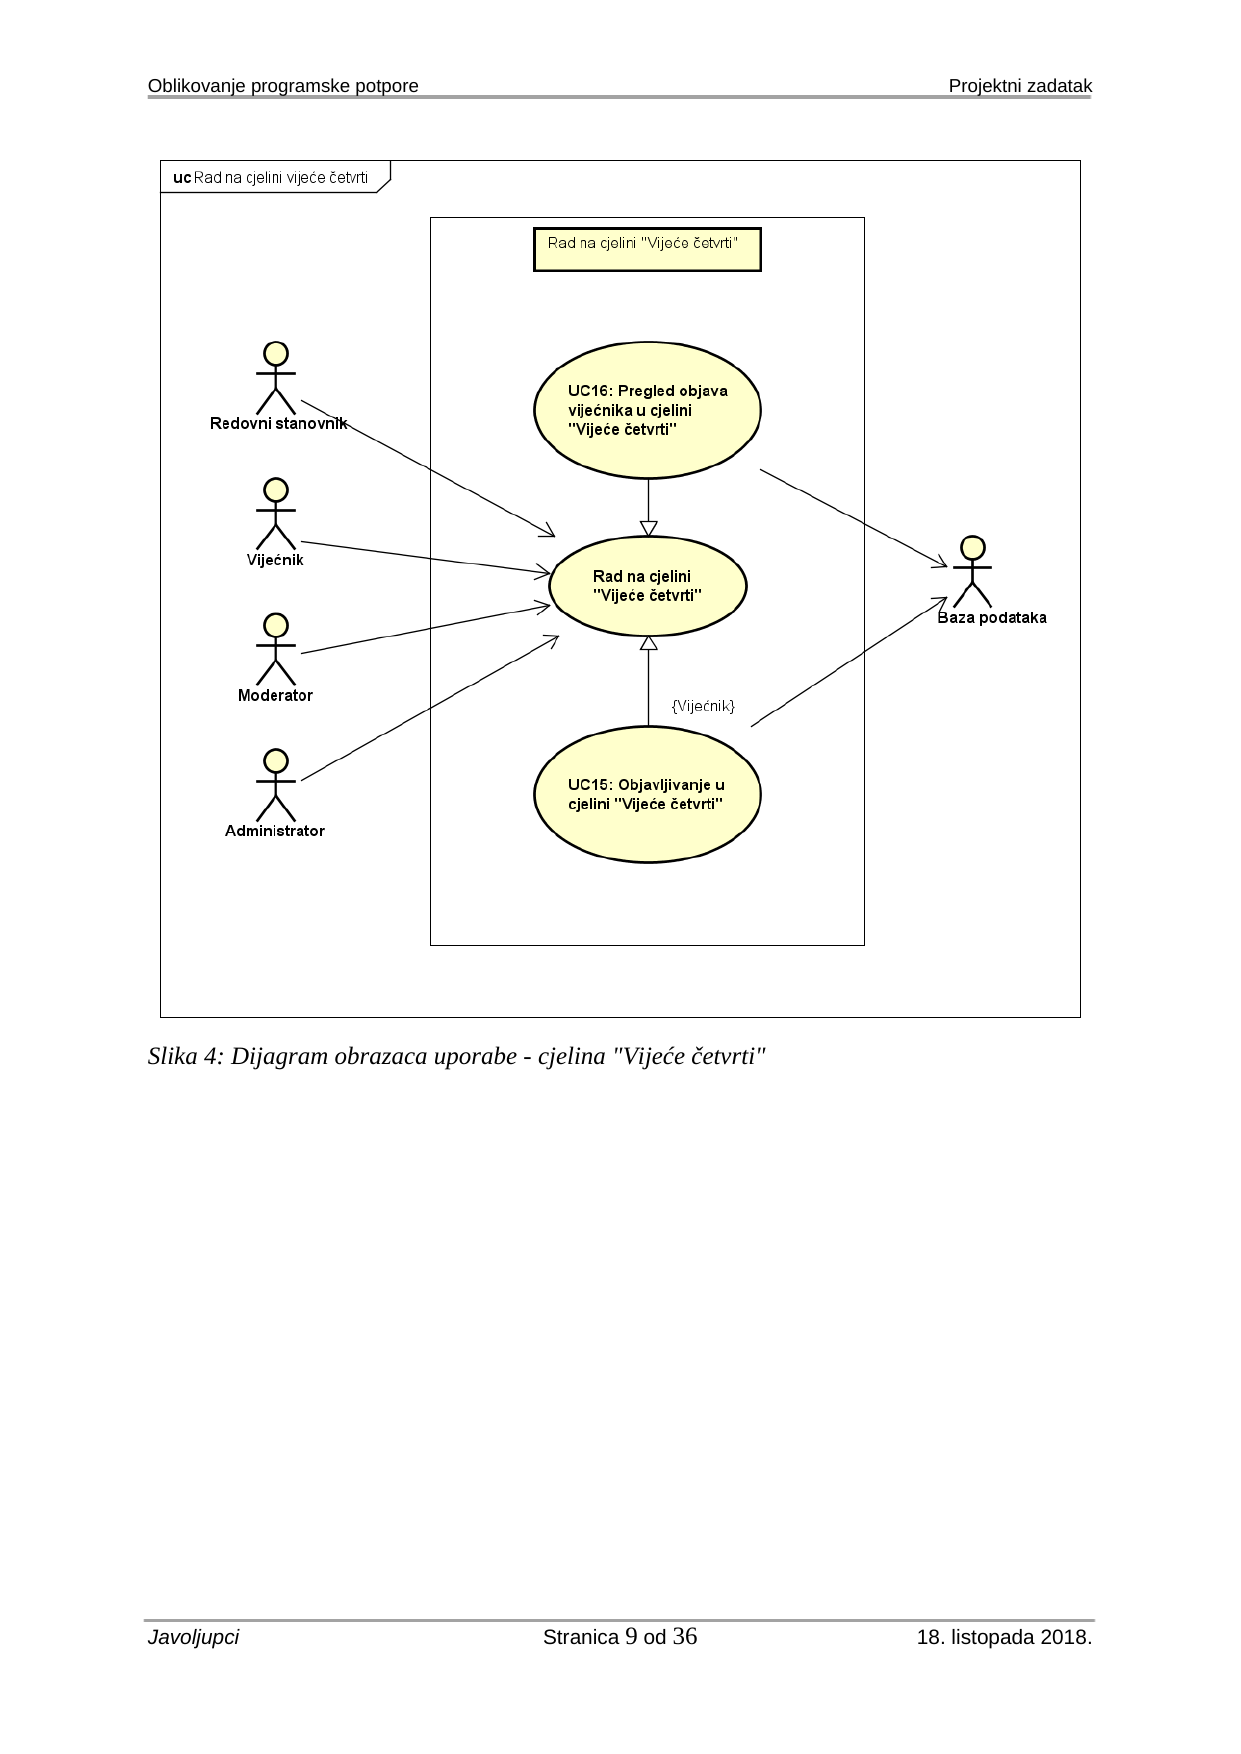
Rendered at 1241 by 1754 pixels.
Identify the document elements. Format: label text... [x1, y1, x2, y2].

picture [147, 147, 1092, 1029]
picture [147, 95, 1092, 99]
